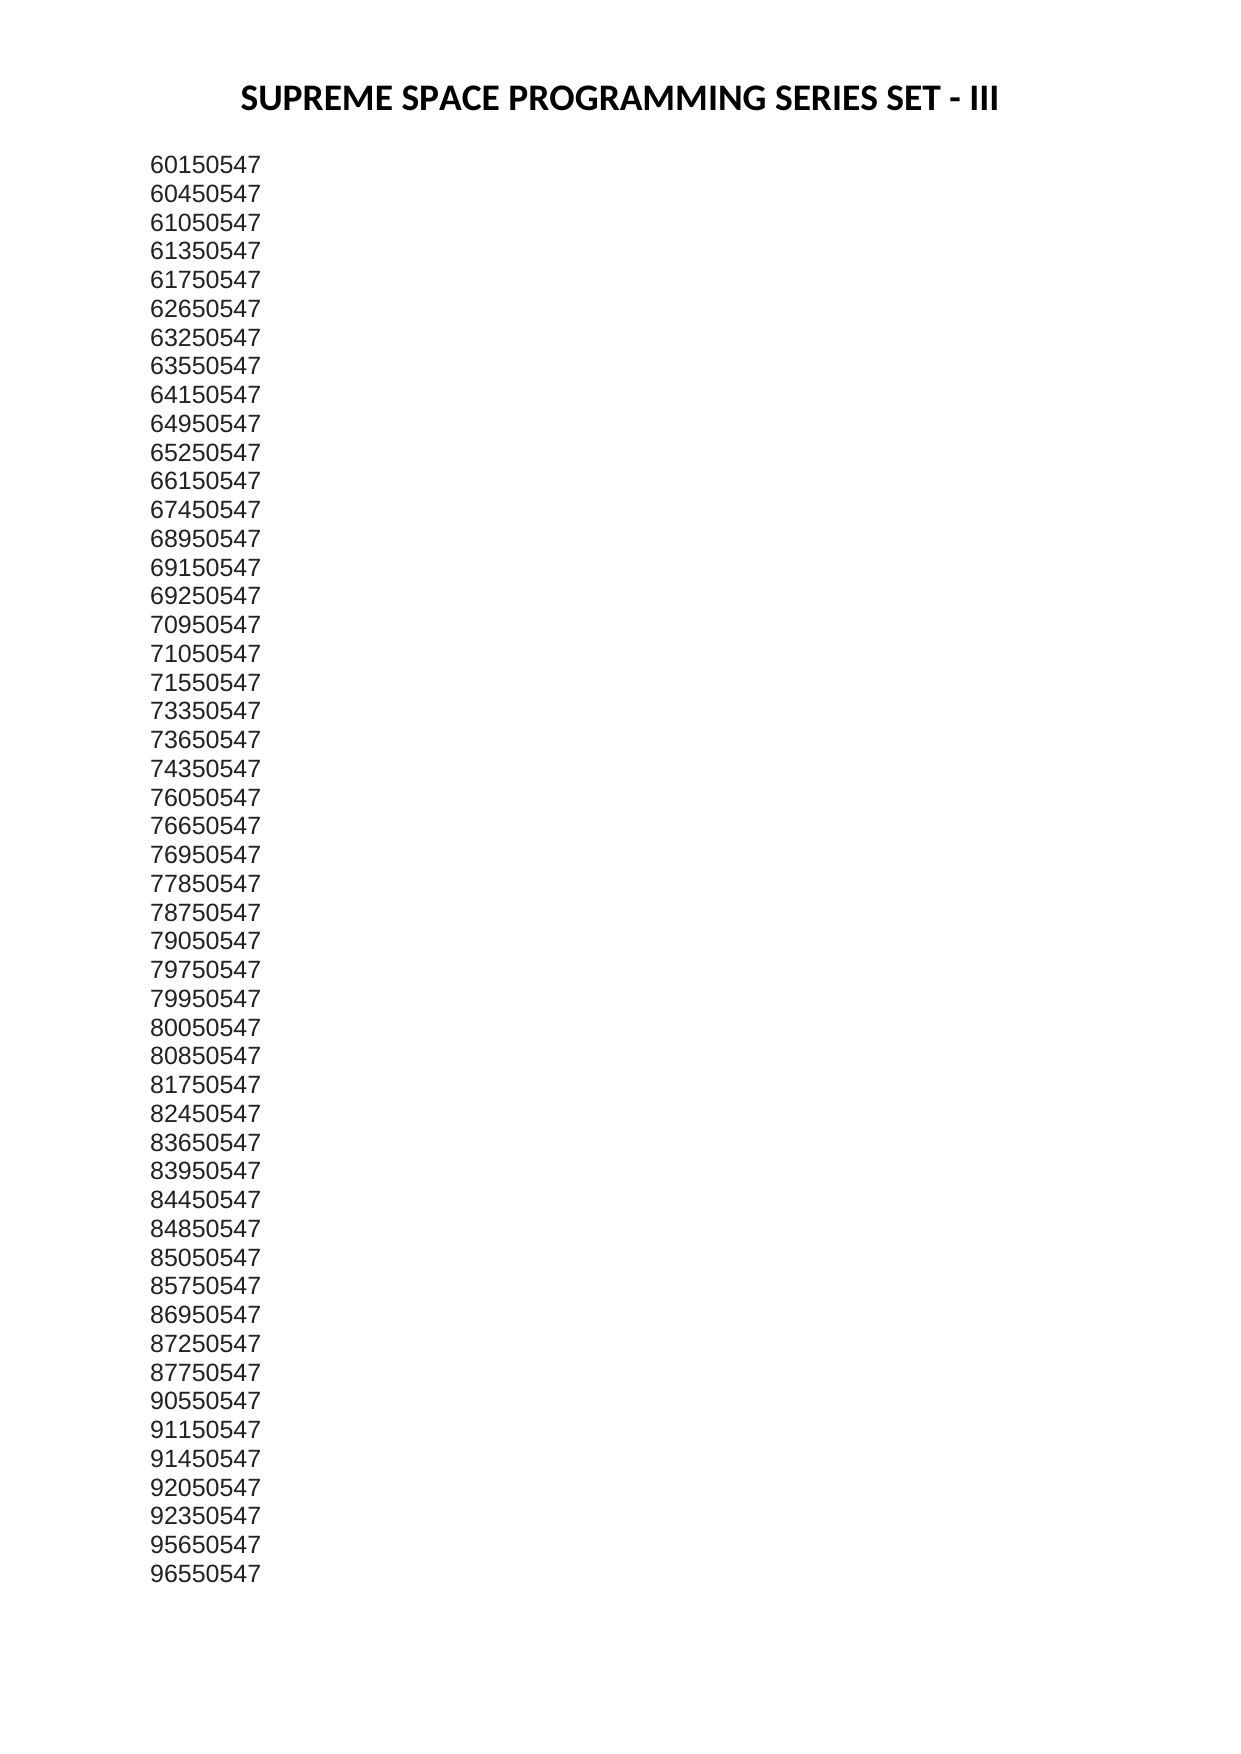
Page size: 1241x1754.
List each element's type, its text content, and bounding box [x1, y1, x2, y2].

text 80850547 [150, 1041, 1090, 1070]
text 77850547 [150, 869, 1090, 897]
text 79750547 [150, 955, 1090, 984]
text 62650547 [150, 294, 1090, 322]
text 90550547 [150, 1386, 1090, 1415]
text 87750547 [150, 1357, 1090, 1386]
text 86950547 [150, 1300, 1090, 1329]
text 83950547 [150, 1156, 1090, 1185]
text 81750547 [150, 1070, 1090, 1099]
text 91150547 [150, 1415, 1090, 1444]
text 71050547 [150, 639, 1090, 667]
text 71550547 [150, 667, 1090, 696]
text 76950547 [150, 840, 1090, 869]
text 73350547 [150, 696, 1090, 725]
text 67450547 [150, 495, 1090, 524]
text 65250547 [150, 437, 1090, 466]
text 85750547 [150, 1271, 1090, 1300]
text 63250547 [150, 322, 1090, 351]
text 87250547 [150, 1329, 1090, 1357]
text 61050547 [150, 207, 1090, 236]
text 64150547 [150, 380, 1090, 409]
text 79950547 [150, 984, 1090, 1012]
text 64950547 [150, 409, 1090, 437]
text 96550547 [150, 1559, 1090, 1587]
text 66150547 [150, 466, 1090, 495]
text 68950547 [150, 524, 1090, 552]
text 76050547 [150, 782, 1090, 811]
text 63550547 [150, 351, 1090, 380]
text 85050547 [150, 1242, 1090, 1271]
text 80050547 [150, 1012, 1090, 1041]
text 73650547 [150, 725, 1090, 754]
text 74350547 [150, 754, 1090, 782]
text 61350547 [150, 236, 1090, 265]
text 91450547 [150, 1444, 1090, 1472]
text 84850547 [150, 1214, 1090, 1242]
text 95650547 [150, 1530, 1090, 1559]
text 83650547 [150, 1127, 1090, 1156]
text 92050547 [150, 1472, 1090, 1501]
text 79050547 [150, 926, 1090, 955]
text 69250547 [150, 581, 1090, 610]
text 92350547 [150, 1501, 1090, 1530]
text 84450547 [150, 1185, 1090, 1214]
text 82450547 [150, 1099, 1090, 1127]
text 69150547 [150, 552, 1090, 581]
text 60450547 [150, 179, 1090, 207]
text 61750547 [150, 265, 1090, 294]
text 70950547 [150, 610, 1090, 639]
text 78750547 [150, 897, 1090, 926]
text 60150547 [150, 150, 1090, 179]
text 76650547 [150, 811, 1090, 840]
